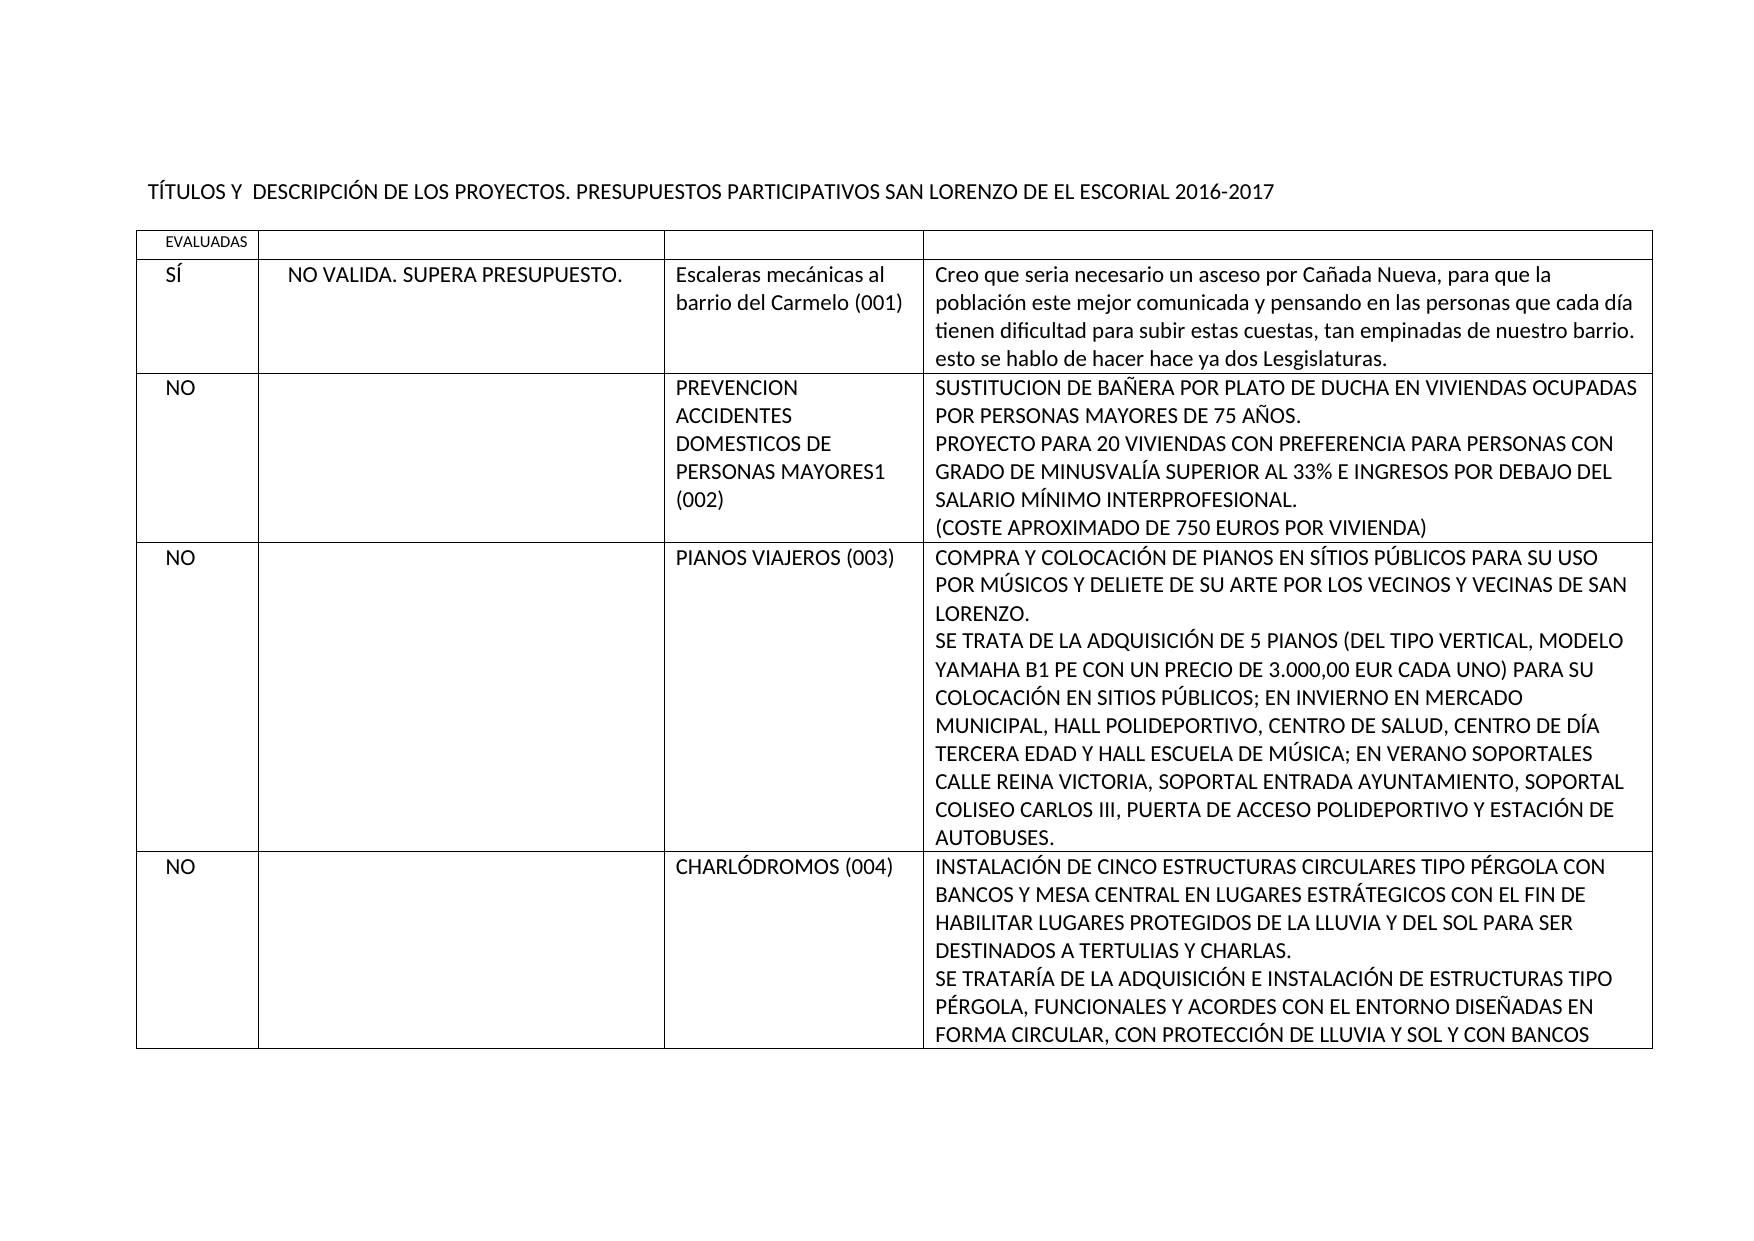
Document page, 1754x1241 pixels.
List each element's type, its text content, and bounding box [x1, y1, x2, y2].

table_cell Escaleras mecánicas al barrio del Carmelo (001) [665, 260, 923, 372]
table_cell PIANOS VIAJEROS (003) [665, 543, 923, 851]
table_cell [259, 374, 664, 542]
table_cell SUSTITUCION DE BAÑERA POR PLATO DE DUCHA EN VIVIENDAS OCUPADAS POR PERSONAS MAYORES DE 75 AÑOS. PROYECTO PARA 20 VIVIENDAS CON PREFERENCIA PARA PERSONAS CON GRADO DE MINUSVALÍA SUPERIOR AL 33% E INGRESOS POR DEBAJO DEL SALARIO MÍNIMO INTERPROFESIONAL. (COSTE APROXIMADO DE 750 EUROS POR VIVIENDA) [924, 374, 1652, 542]
table_header [924, 231, 1652, 259]
table_cell [259, 543, 664, 851]
table_cell COMPRA Y COLOCACIÓN DE PIANOS EN SÍTIOS PÚBLICOS PARA SU USO POR MÚSICOS Y DELIETE DE SU ARTE POR LOS VECINOS Y VECINAS DE SAN LORENZO. SE TRATA DE LA ADQUISICIÓN DE 5 PIANOS (DEL TIPO VERTICAL, MODELO YAMAHA B1 PE CON UN PRECIO DE 3.000,00 EUR CADA UNO) PARA SU COLOCACIÓN EN SITIOS PÚBLICOS; EN INVIERNO EN MERCADO MUNICIPAL, HALL POLIDEPORTIVO, CENTRO DE SALUD, CENTRO DE DÍA TERCERA EDAD Y HALL ESCUELA DE MÚSICA; EN VERANO SOPORTALES CALLE REINA VICTORIA, SOPORTAL ENTRADA AYUNTAMIENTO, SOPORTAL COLISEO CARLOS III, PUERTA DE ACCESO POLIDEPORTIVO Y ESTACIÓN DE AUTOBUSES. [924, 543, 1652, 851]
table_cell NO [137, 374, 258, 542]
table_cell CHARLÓDROMOS (004) [665, 852, 923, 1048]
table_header [259, 231, 664, 259]
table_header EVALUADAS [137, 231, 258, 259]
text TÍTULOS Y DESCRIPCIÓN DE LOS PROYECTOS. PRESUPUESTOS PARTICIPATIVOS SAN LORENZO DE EL ESCORIAL 2016-2017 [148, 177, 1606, 205]
table_cell [259, 852, 664, 1048]
table_cell NO [137, 852, 258, 1048]
table_cell SÍ [137, 260, 258, 372]
table_header [665, 231, 923, 259]
table_cell NO [137, 543, 258, 851]
table_cell NO VALIDA. SUPERA PRESUPUESTO. [259, 260, 664, 372]
table_cell Creo que seria necesario un asceso por Cañada Nueva, para que la población este mejor comunicada y pensando en las personas que cada día tienen dificultad para subir estas cuestas, tan empinadas de nuestro barrio. esto se hablo de hacer hace ya dos Lesgislaturas. [924, 260, 1652, 372]
table_cell PREVENCION ACCIDENTES DOMESTICOS DE PERSONAS MAYORES1 (002) [665, 374, 923, 542]
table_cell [924, 852, 1652, 1048]
